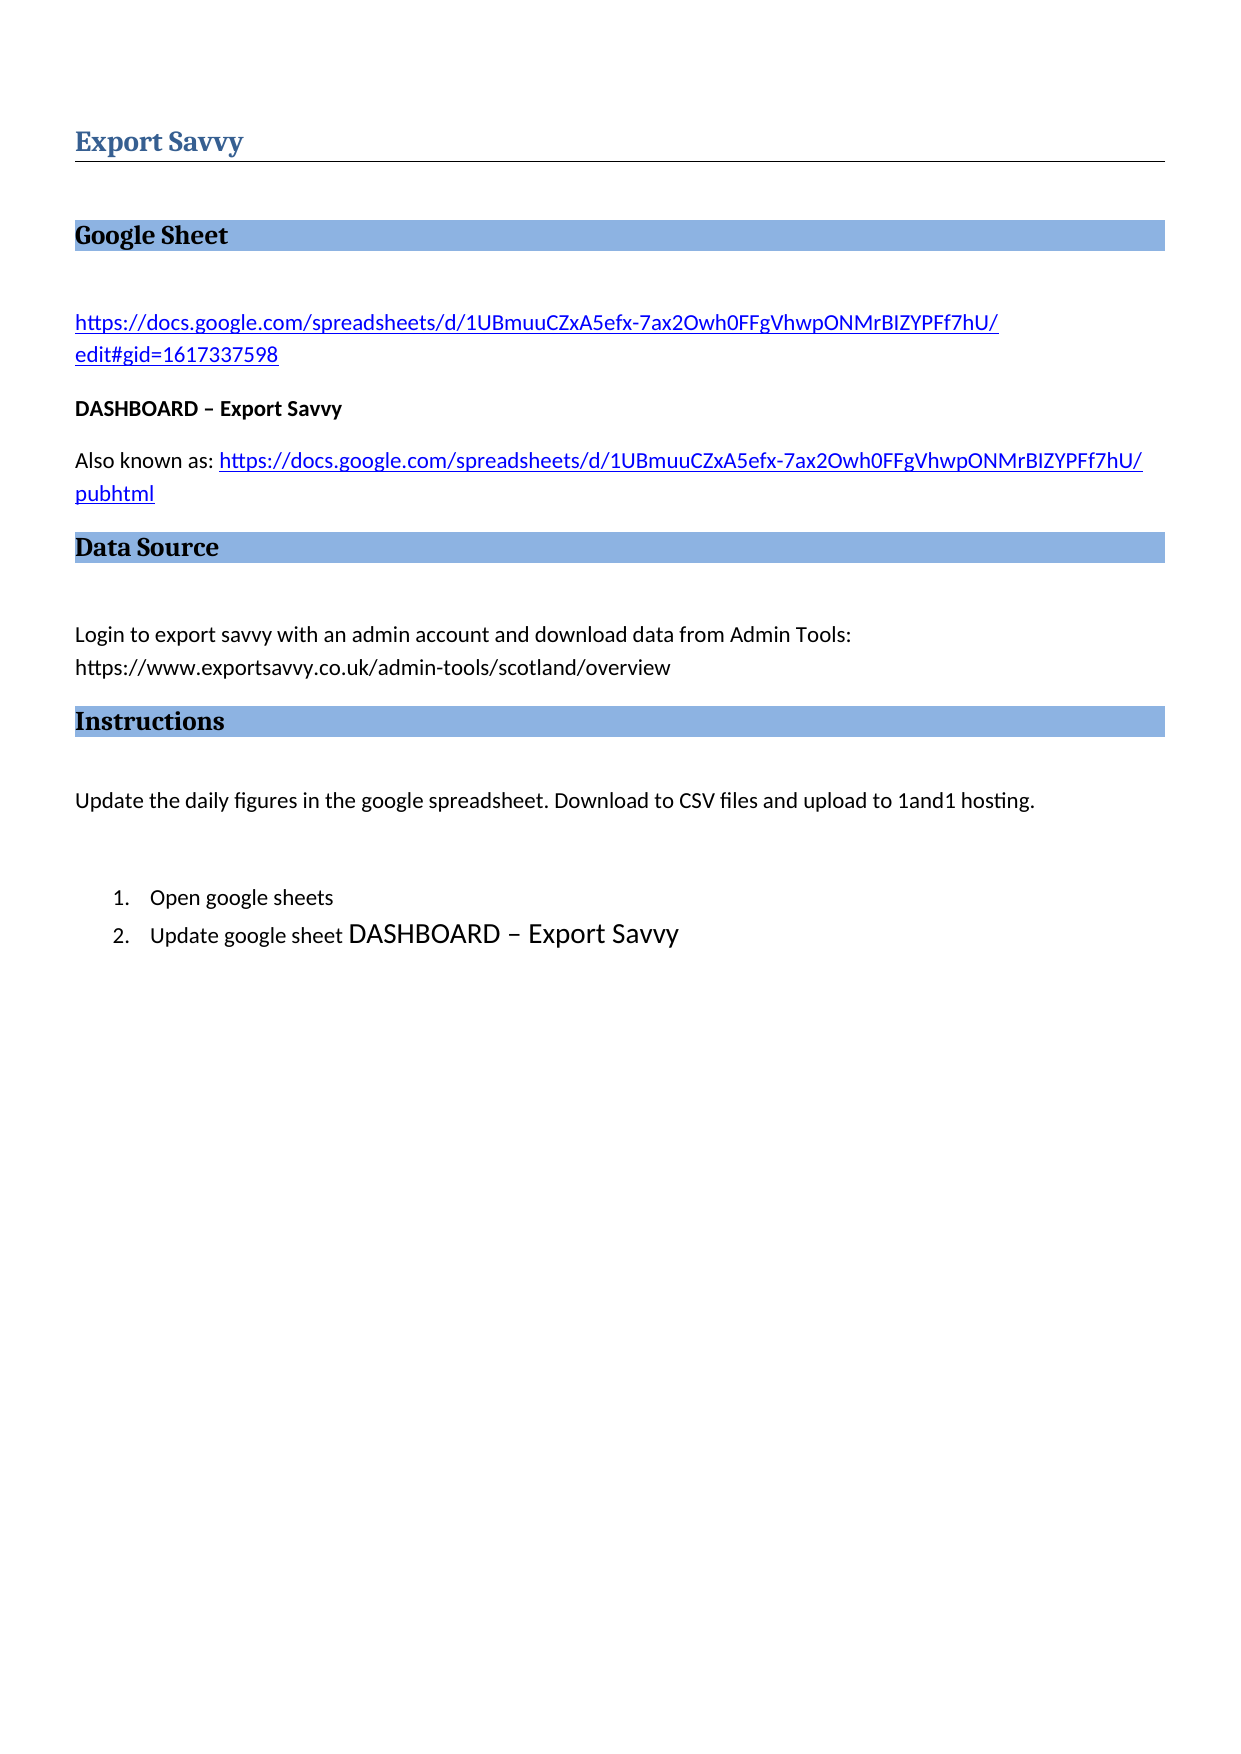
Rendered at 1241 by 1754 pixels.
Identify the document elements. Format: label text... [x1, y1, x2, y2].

text Update the daily figures in the google spreadsheet. Download to CSV files and upload to 1and1 hosting. [75, 786, 1165, 814]
subtitle Instructions [75, 706, 1165, 737]
subtitle Export Savvy [75, 125, 1165, 161]
text Login to export savvy with an admin account and download data from Admin Tools: https://www.exportsavvy.co.uk/admin-tools/scotland/overview [75, 621, 1165, 681]
text Also known as: https://docs.google.com/spreadsheets/d/1UBmuuCZxA5efx-7ax2Owh0FFgVhwpONMrBIZYPFf7hU/pubhtml [75, 447, 1165, 507]
text https://docs.google.com/spreadsheets/d/1UBmuuCZxA5efx-7ax2Owh0FFgVhwpONMrBIZYPFf7hU/edit#gid=1617337598 [75, 308, 1165, 369]
subtitle Data Source [75, 532, 1165, 563]
list Update google sheet DASHBOARD – Export Savvy [112, 915, 1165, 951]
list Open google sheets [112, 883, 1165, 911]
text DASHBOARD – Export Savvy [75, 394, 1165, 422]
subtitle Google Sheet [75, 220, 1165, 251]
